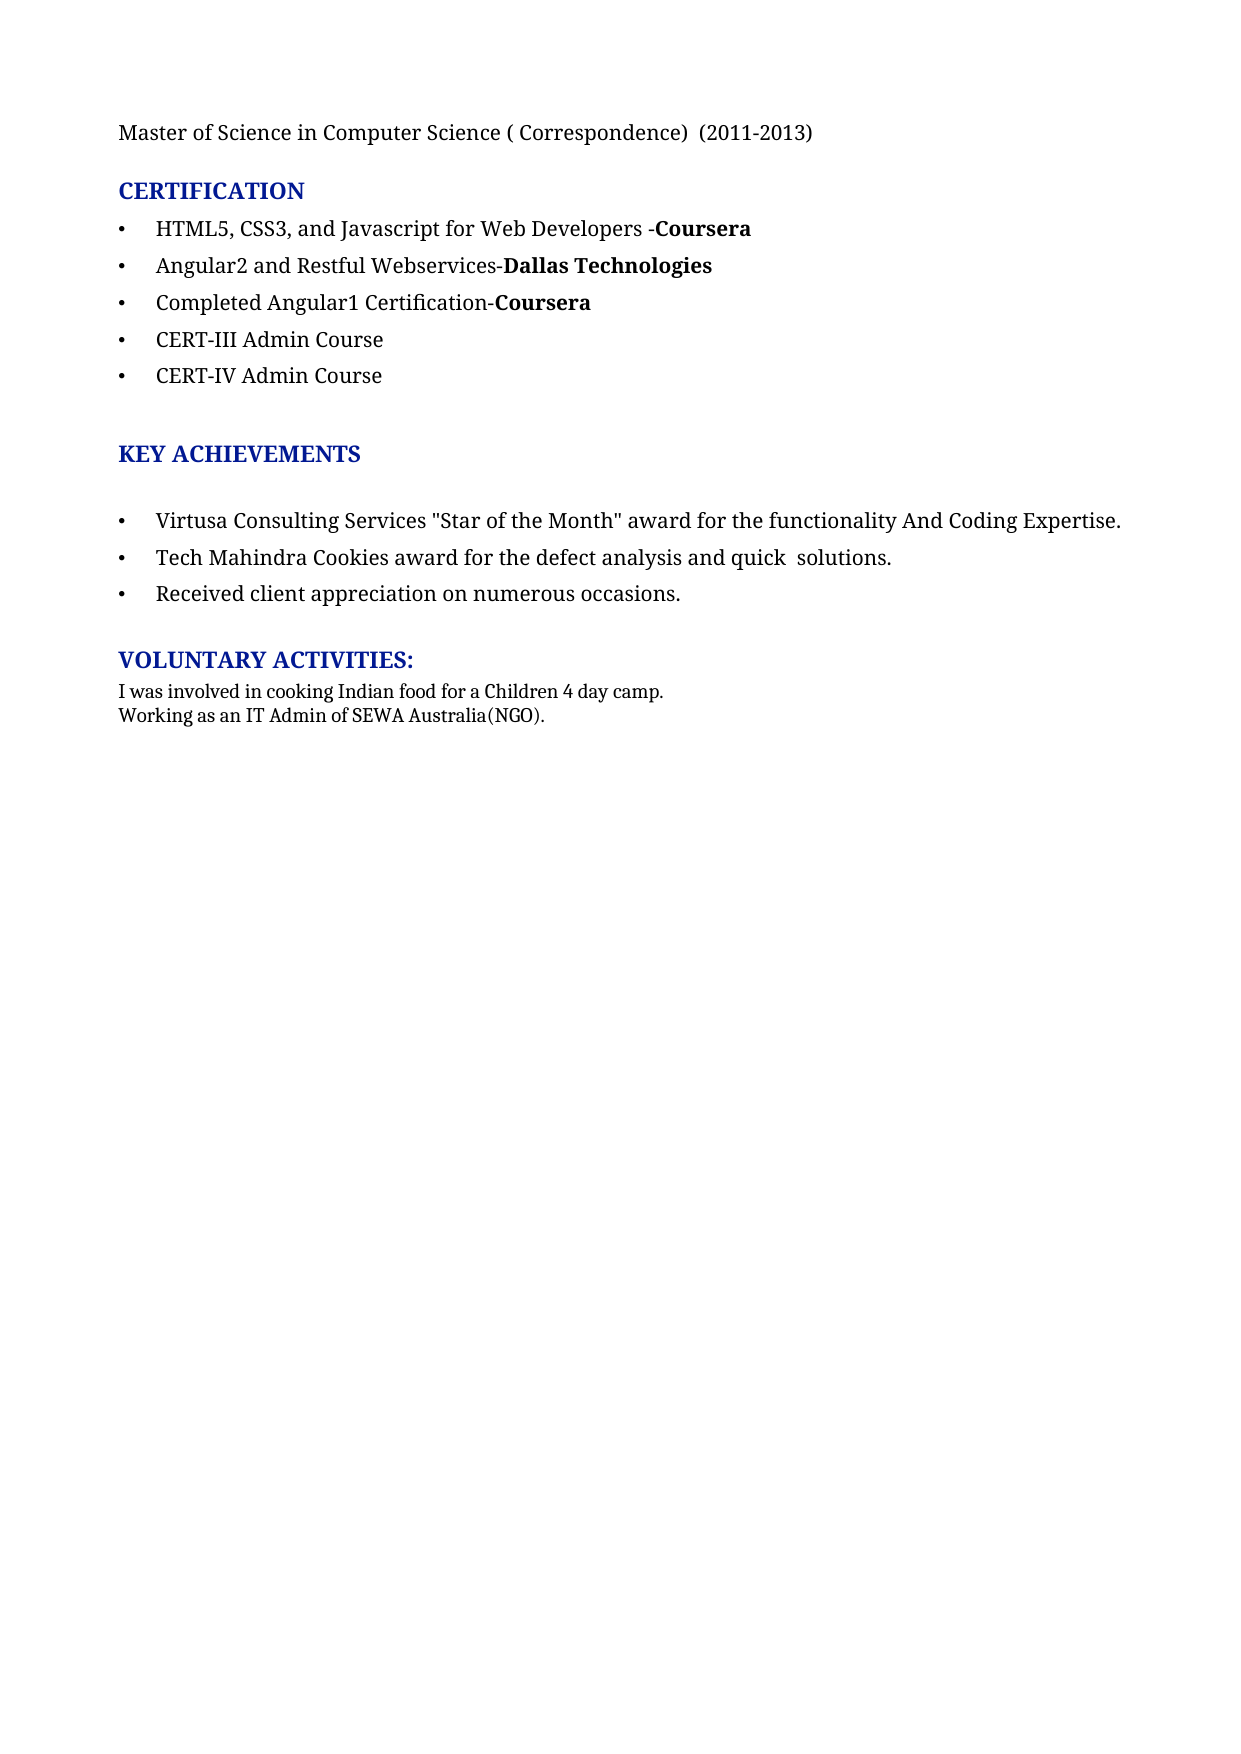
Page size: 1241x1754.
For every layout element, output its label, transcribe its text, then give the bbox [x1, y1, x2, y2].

list VOLUNTARY ACTIVITIES: [118, 644, 1122, 676]
list Tech Mahindra Cookies award for the defect analysis and quick solutions. [118, 543, 1122, 571]
list Angular2 and Restful Webservices-Dallas Technologies [118, 251, 1122, 280]
text Master of Science in Computer Science ( Correspondence) (2011-2013) [118, 118, 1122, 147]
text I was involved in cooking Indian food for a Children 4 day camp. [118, 680, 1122, 704]
list Received client appreciation on numerous occasions. [118, 579, 1122, 608]
text CERTIFICATION [118, 175, 1122, 206]
text KEY ACHIEVEMENTS [118, 438, 1122, 469]
list HTML5, CSS3, and Javascript for Web Developers -Coursera [118, 214, 1122, 243]
text Working as an IT Admin of SEWA Australia(NGO). [118, 704, 1122, 728]
list CERT-III Admin Course [118, 325, 1122, 353]
list Virtusa Consulting Services "Star of the Month" award for the functionality And Coding Expertise. [118, 506, 1122, 534]
list CERT-IV Admin Course [118, 362, 1122, 390]
list Completed Angular1 Certification-Coursera [118, 288, 1122, 317]
